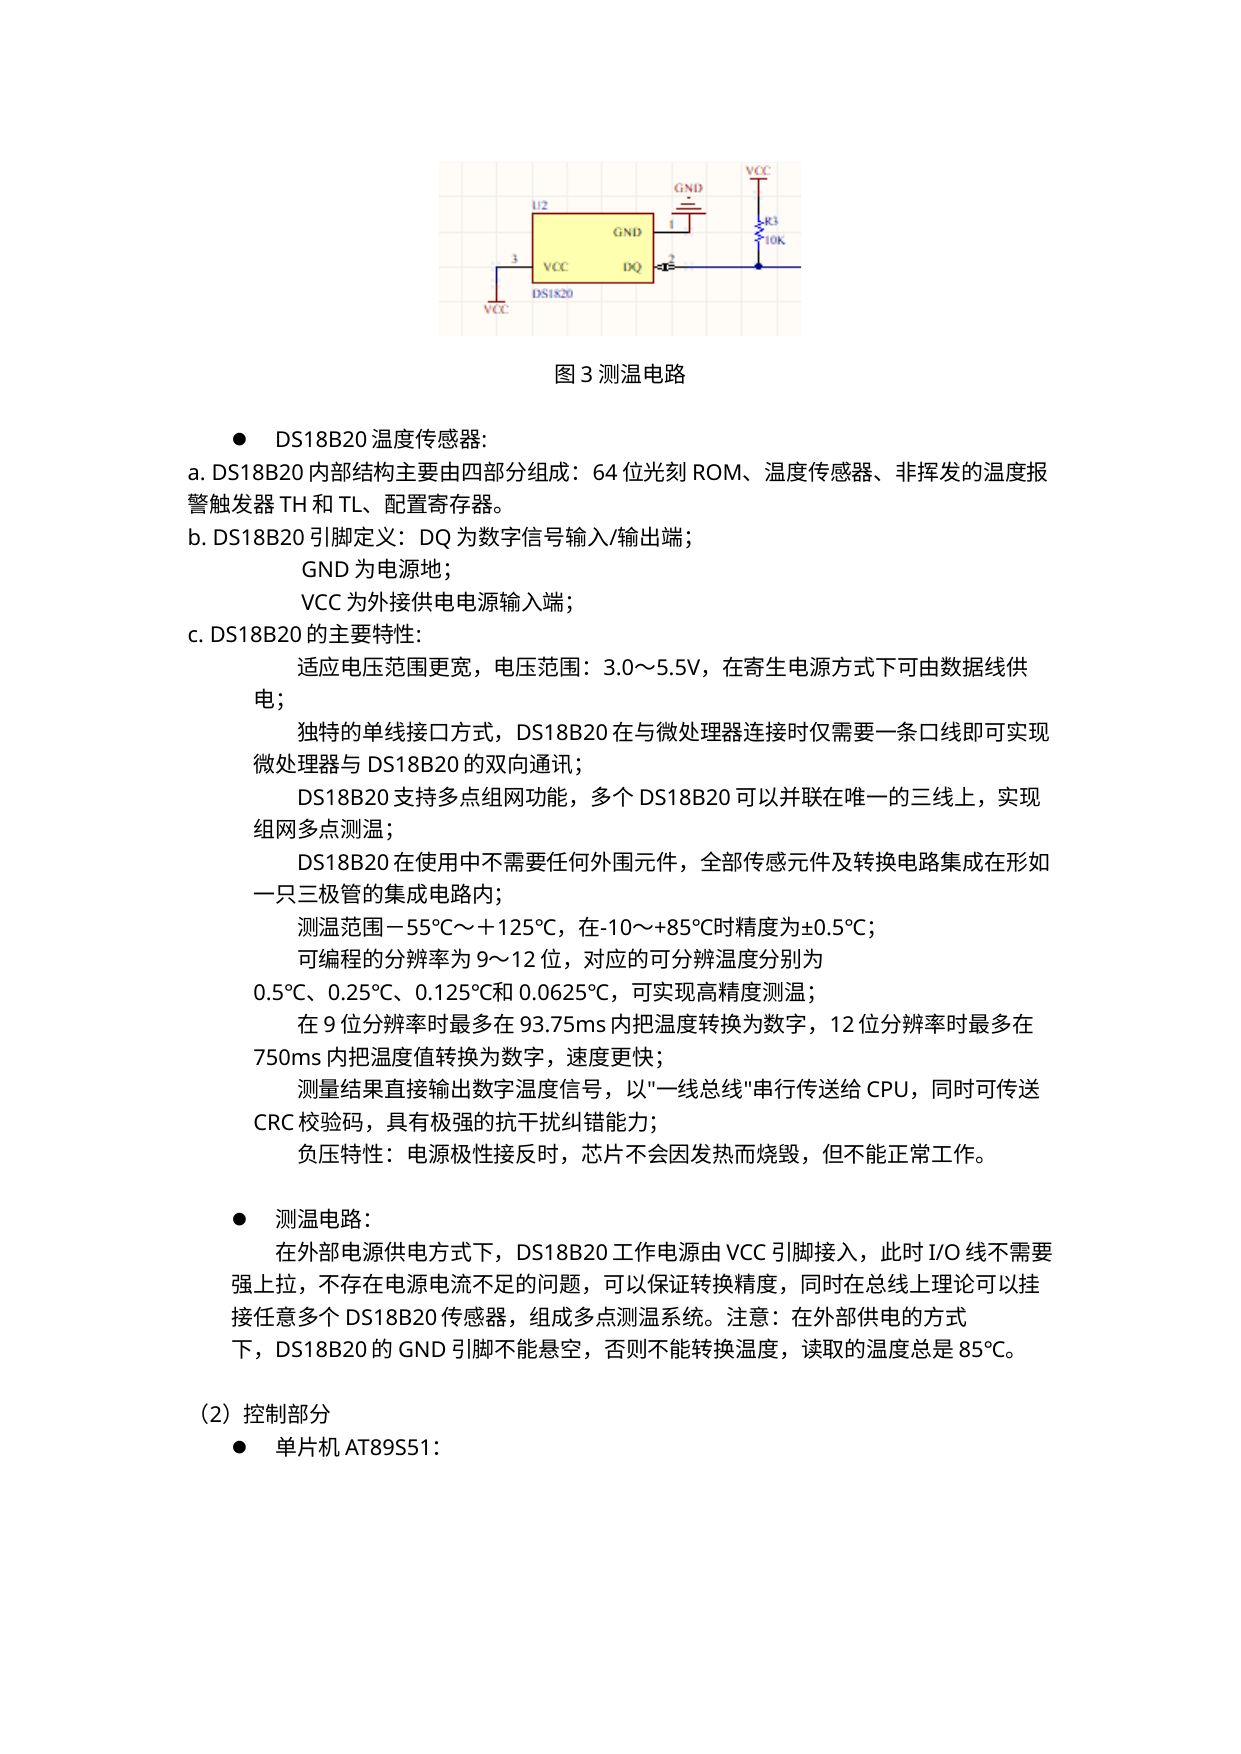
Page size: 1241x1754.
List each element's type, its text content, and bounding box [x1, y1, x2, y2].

list 单片机AT89S51： [231, 1429, 1053, 1462]
list 负压特性：电源极性接反时，芯片不会因发热而烧毁，但不能正常工作。 [253, 1137, 1053, 1169]
list DS18B20在使用中不需要任何外围元件，全部传感元件及转换电路集成在形如一只三极管的集成电路内； [253, 844, 1053, 909]
list 在外部电源供电方式下，DS18B20工作电源由VCC引脚接入，此时I/O线不需要强上拉，不存在电源电流不足的问题，可以保证转换精度，同时在总线上理论可以挂接任意多个DS18B20传感器，组成多点测温系统。注意：在外部供电的方式下，DS18B20的GND引脚不能悬空，否则不能转换温度，读取的温度总是85℃。 [231, 1234, 1053, 1364]
list c. DS18B20的主要特性: [187, 617, 1053, 649]
list 测温电路： [231, 1202, 1053, 1234]
list VCC为外接供电电源输入端； [187, 584, 1053, 617]
list 可编程的分辨率为9～12位，对应的可分辨温度分别为0.5℃、0.25℃、0.125℃和0.0625℃，可实现高精度测温； [253, 942, 1053, 1007]
list 在9位分辨率时最多在93.75ms内把温度转换为数字，12位分辨率时最多在750ms内把温度值转换为数字，速度更快； [253, 1007, 1053, 1072]
list 测量结果直接输出数字温度信号，以"一线总线"串行传送给CPU，同时可传送CRC校验码，具有极强的抗干扰纠错能力； [253, 1072, 1053, 1137]
list b. DS18B20引脚定义：DQ为数字信号输入/输出端； [187, 519, 1053, 552]
list GND为电源地； [187, 552, 1053, 584]
list 适应电压范围更宽，电压范围：3.0～5.5V，在寄生电源方式下可由数据线供电； [253, 649, 1053, 714]
list 测温范围－55℃～＋125℃，在-10～+85℃时精度为±0.5℃； [253, 909, 1053, 942]
list 独特的单线接口方式，DS18B20在与微处理器连接时仅需要一条口线即可实现微处理器与DS18B20的双向通讯； [253, 714, 1053, 779]
text 图3 测温电路 [187, 357, 1053, 389]
list DS18B20温度传感器: [231, 422, 1053, 454]
picture [438, 162, 802, 336]
list a. DS18B20内部结构主要由四部分组成：64位光刻ROM、温度传感器、非挥发的温度报警触发器TH和TL、配置寄存器。 [187, 454, 1053, 519]
list DS18B20支持多点组网功能，多个DS18B20可以并联在唯一的三线上，实现组网多点测温； [253, 779, 1053, 844]
list 控制部分 [187, 1397, 1053, 1429]
